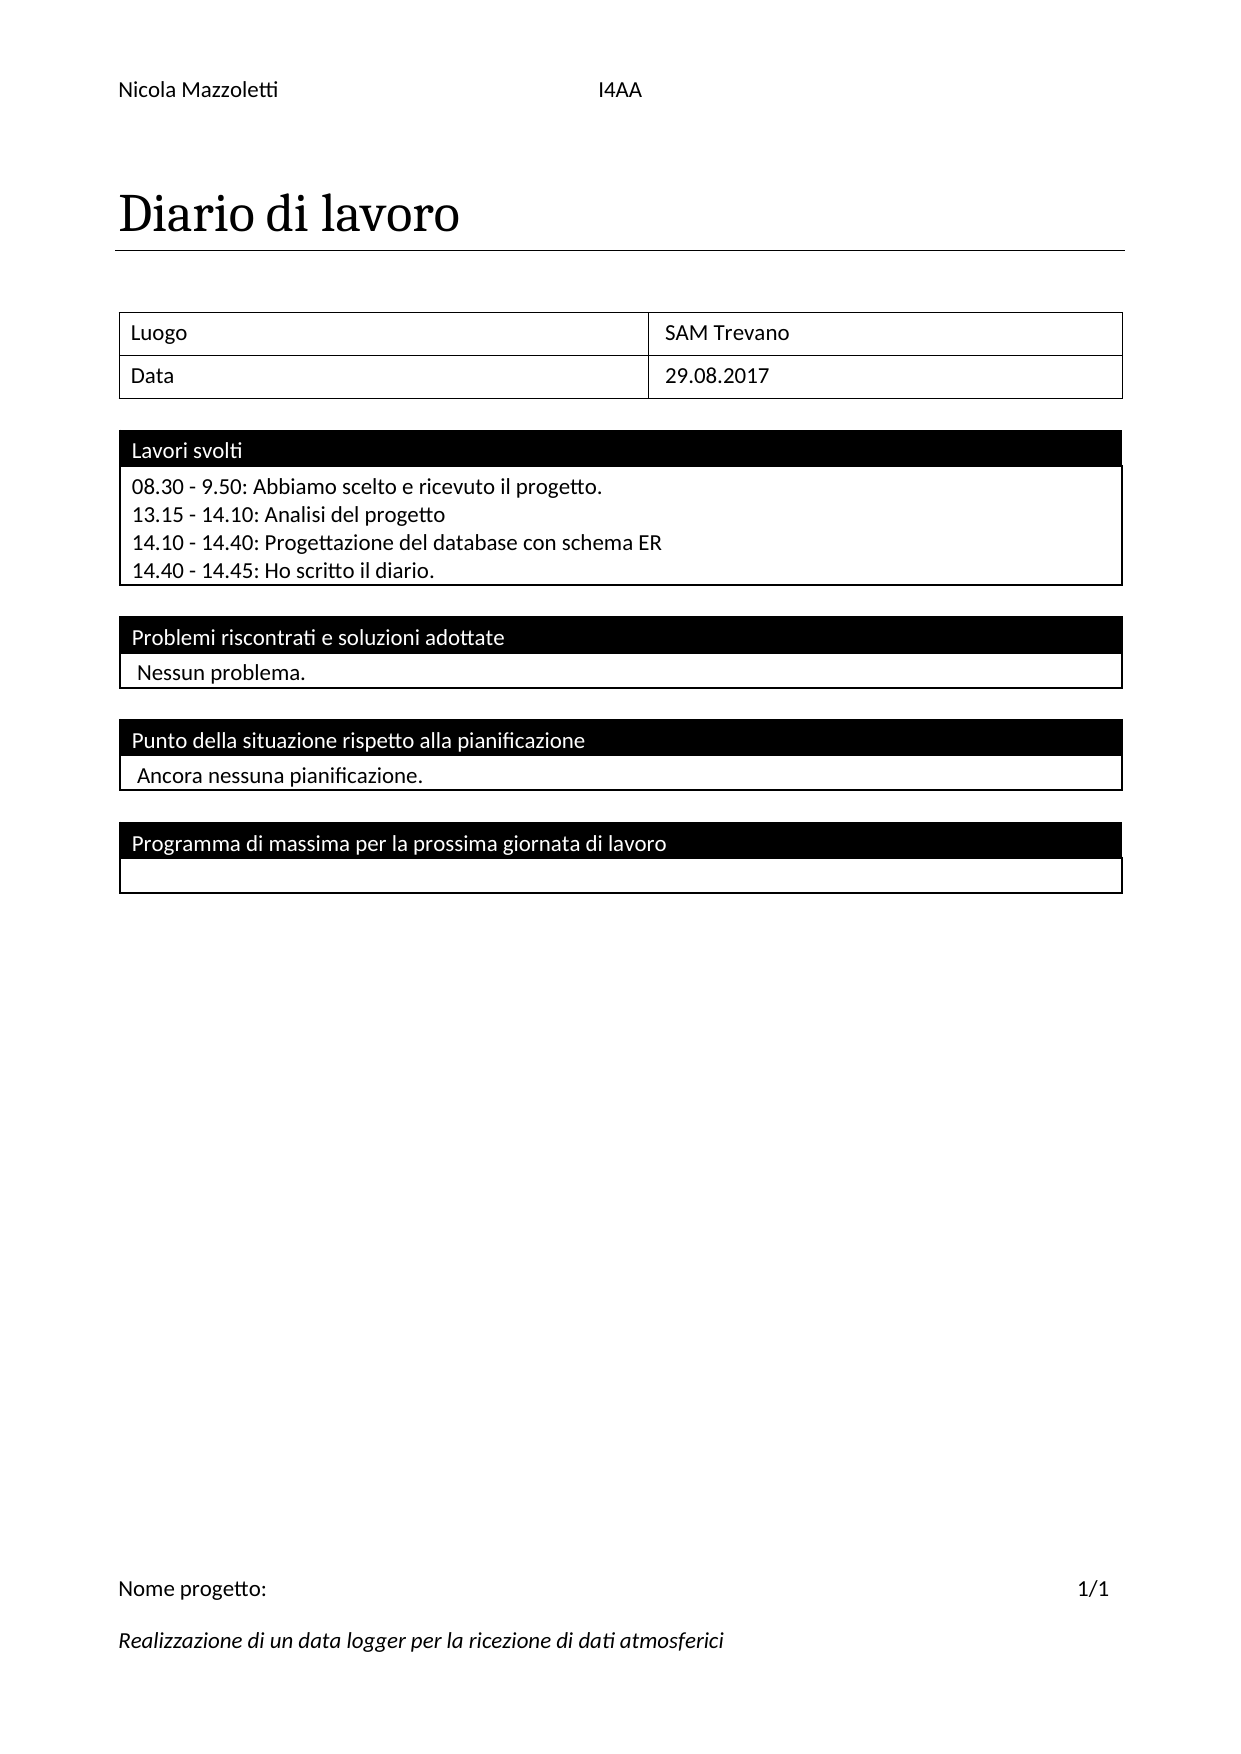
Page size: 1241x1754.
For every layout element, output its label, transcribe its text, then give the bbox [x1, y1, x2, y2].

table_cell [121, 859, 1121, 892]
table_header Punto della situazione rispetto alla pianificazione [121, 721, 1121, 754]
table_header Programma di massima per la prossima giornata di lavoro [121, 824, 1122, 857]
subtitle Diario di lavoro [118, 183, 1109, 245]
table_cell Data [120, 356, 648, 398]
table_cell Nessun problema. [121, 654, 1121, 687]
table_cell Ancora nessuna pianificazione. [121, 756, 1121, 789]
table_header Problemi riscontrati e soluzioni adottate [121, 618, 1121, 651]
table_header Lavori svolti [121, 432, 1122, 465]
table_cell 08.30 - 9.50: Abbiamo scelto e ricevuto il progetto. 13.15 - 14.10: Analisi del progetto 14.10 - 14.40: Progettazione del database con schema ER 14.40 - 14.45: Ho scritto il diario. [121, 467, 1121, 584]
table_header SAM Trevano [649, 313, 1122, 355]
table_header Luogo [120, 313, 648, 355]
table_cell 29.08.2017 [649, 356, 1122, 398]
